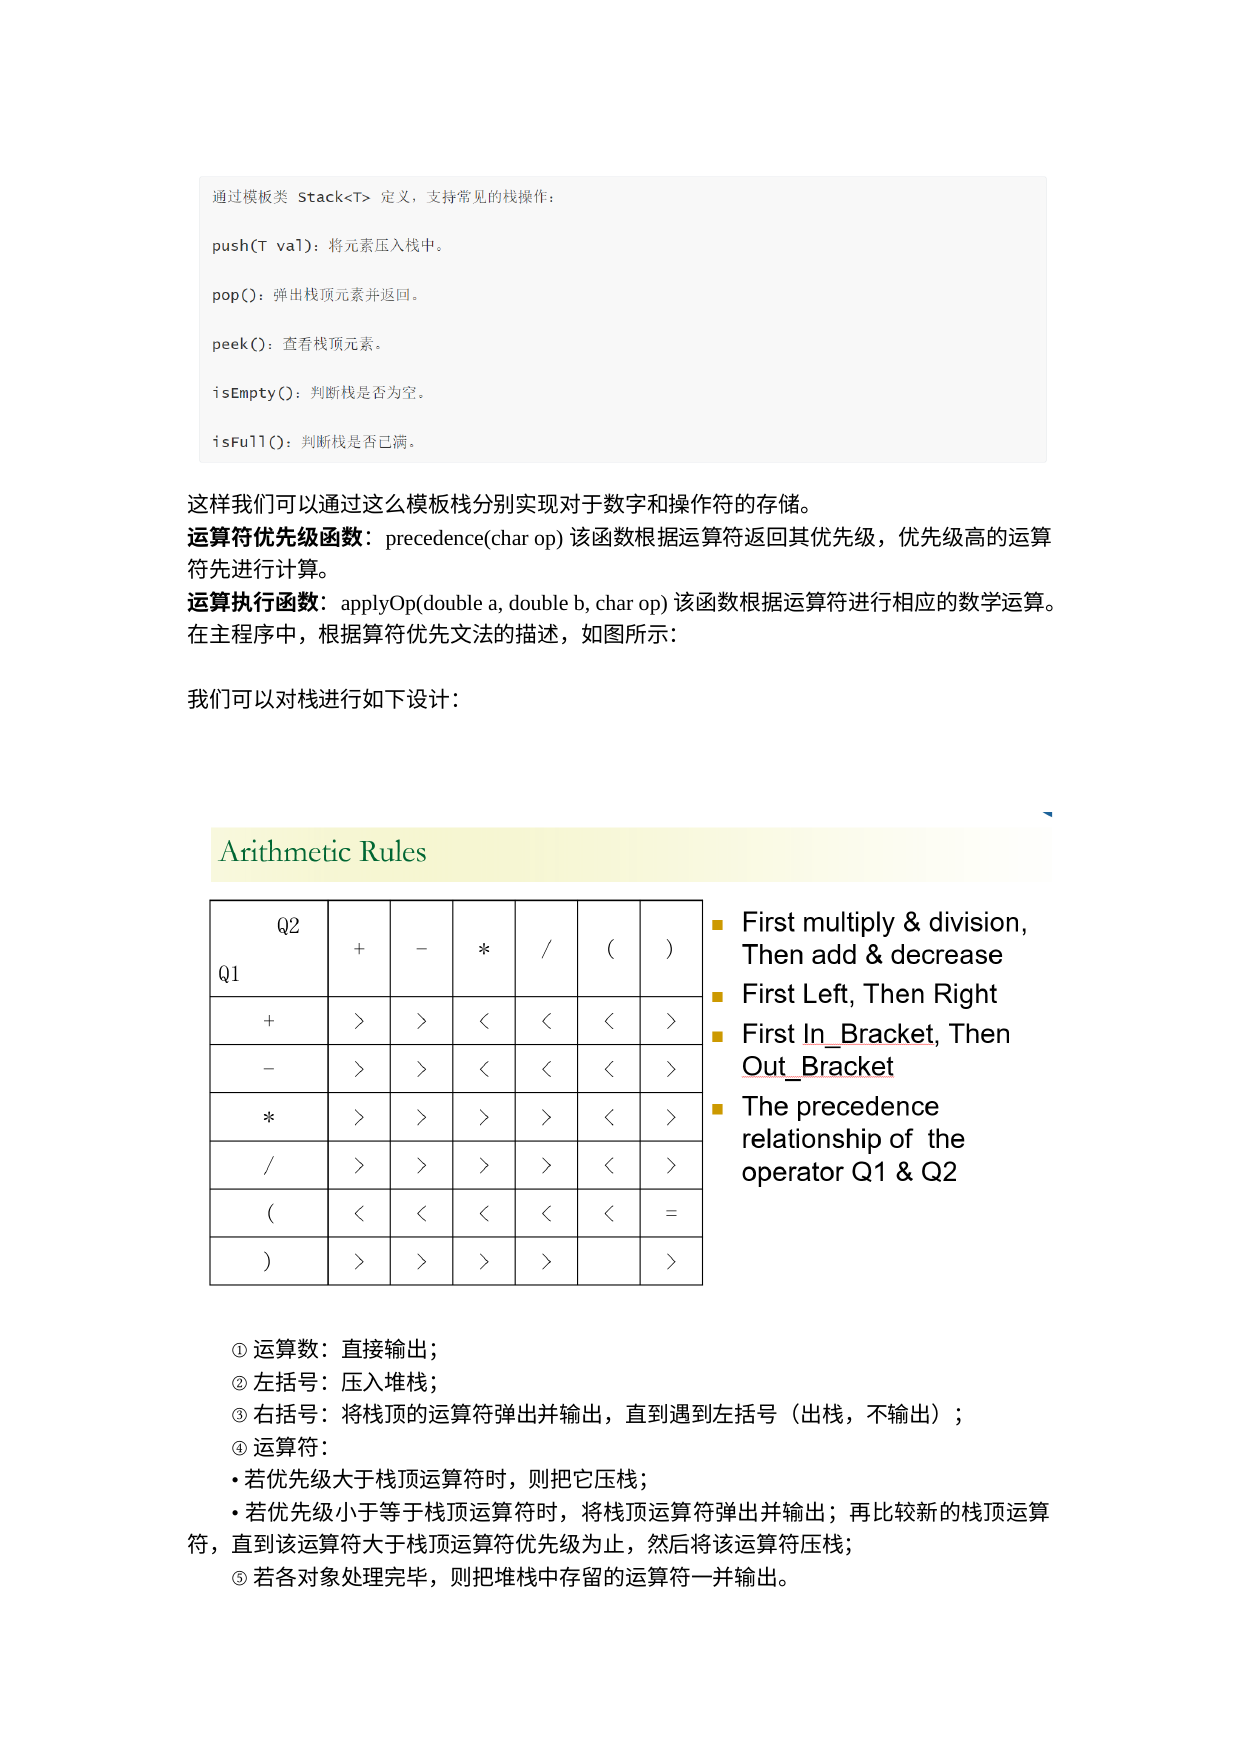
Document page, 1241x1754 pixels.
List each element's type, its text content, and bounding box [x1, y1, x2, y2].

text • 若优先级小于等于栈顶运算符时，将栈顶运算符弹出并输出；再比较新的栈顶运算符，直到该运算符大于栈顶运算符优先级为止，然后将该运算符压栈； [187, 1494, 1053, 1559]
text 运算符优先级函数：precedence(char op) 该函数根据运算符返回其优先级，优先级高的运算符先进行计算。 [187, 519, 1053, 584]
text ① 运算数：直接输出； [187, 1332, 1053, 1364]
text 在主程序中，根据算符优先文法的描述，如图所示： [187, 617, 1053, 649]
text 这样我们可以通过这么模板栈分别实现对于数字和操作符的存储。 [187, 487, 1053, 519]
text 我们可以对栈进行如下设计： [187, 682, 1053, 714]
text • 若优先级大于栈顶运算符时，则把它压栈； [187, 1462, 1053, 1494]
picture [187, 812, 1053, 1318]
picture [187, 162, 1053, 473]
text ④ 运算符： [187, 1429, 1053, 1462]
text ⑤ 若各对象处理完毕，则把堆栈中存留的运算符一并输出。 [187, 1559, 1053, 1592]
text ② 左括号：压入堆栈； [187, 1364, 1053, 1397]
text 运算执行函数：applyOp(double a, double b, char op) 该函数根据运算符进行相应的数学运算。 [187, 584, 1053, 617]
text ③ 右括号：将栈顶的运算符弹出并输出，直到遇到左括号（出栈，不输出）； [187, 1397, 1053, 1429]
